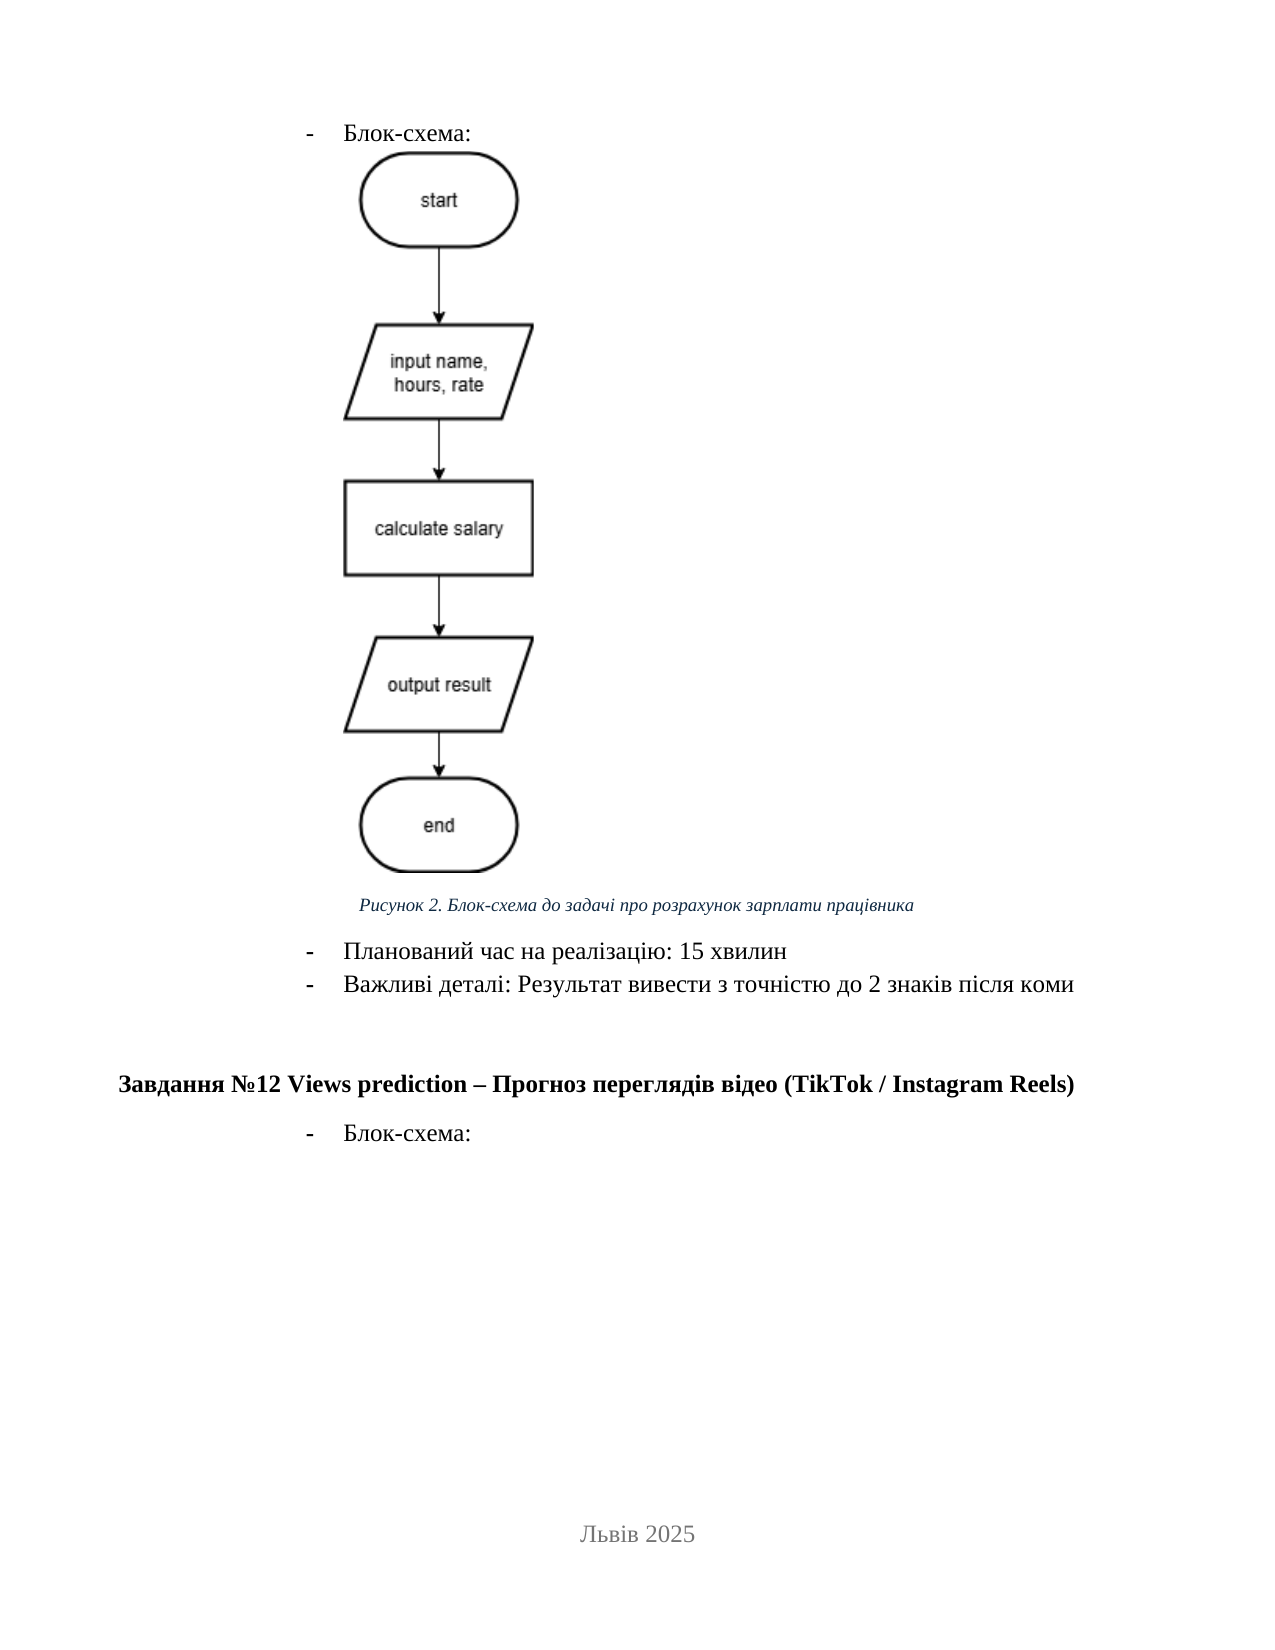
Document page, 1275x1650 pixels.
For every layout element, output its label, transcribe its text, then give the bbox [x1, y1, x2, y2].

list Планований час на реалізацію: 15 хвилин [306, 936, 1157, 965]
text Завдання №12 Views prediction – Прогноз переглядів відео (TikTok / Instagram Reels) [118, 1069, 1157, 1097]
list Блок-схема: [306, 118, 1157, 873]
list Важливі деталі: Результат вивести з точністю до 2 знаків після коми [306, 969, 1157, 998]
text Рисунок 2. Блок-схема до задачі про розрахунок зарплати працівника [118, 894, 1157, 916]
picture [343, 151, 534, 873]
list Блок-схема: [306, 1118, 1157, 1147]
